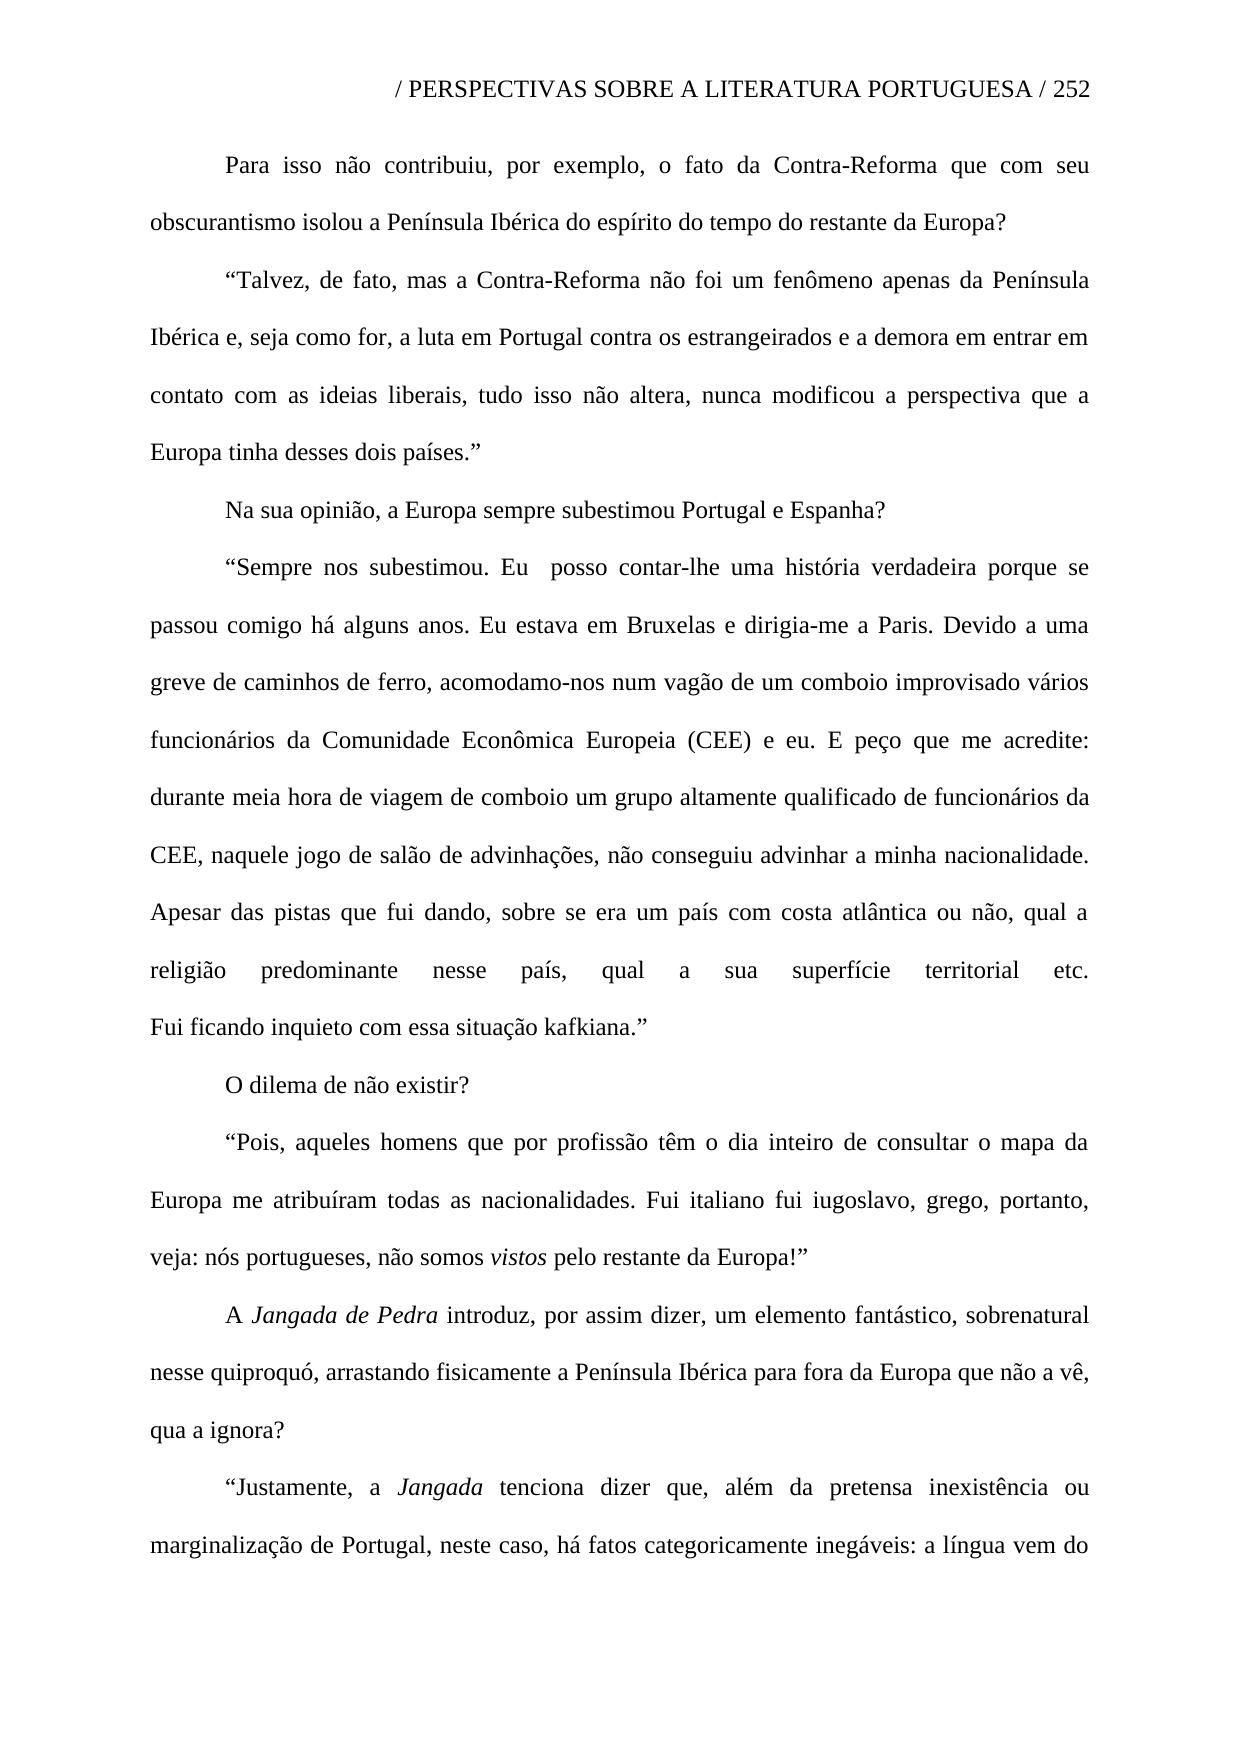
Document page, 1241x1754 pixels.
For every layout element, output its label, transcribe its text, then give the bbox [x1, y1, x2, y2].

text “Talvez, de fato, mas a Contra-Reforma não foi um fenômeno apenas da Península Ibérica e, seja como for, a luta em Portugal contra os estrangeirados e a demora em entrar em contato com as ideias liberais, tudo isso não altera, nunca modificou a perspectiva que a Europa tinha desses dois países.” [150, 265, 1090, 466]
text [150, 1472, 1090, 1559]
text “Sempre nos subestimou. Eu posso contar-lhe uma história verdadeira porque se passou comigo há alguns anos. Eu estava em Bruxelas e dirigia-me a Paris. Devido a uma greve de caminhos de ferro, acomodamo-nos num vagão de um comboio improvisado vários funcionários da Comunidade Econômica Europeia (CEE) e eu. E peço que me acredite: durante meia hora de viagem de comboio um grupo altamente qualificado de funcionários da CEE, naquele jogo de salão de advinhações, não conseguiu advinhar a minha nacionalidade. Apesar das pistas que fui dando, sobre se era um país com costa atlântica ou não, qual a religião predominante nesse país, qual a sua superfície territorial etc. Fui ficando inquieto com essa situação kafkiana.” [150, 552, 1090, 1041]
text O dilema de não existir? [150, 1070, 1090, 1099]
text Na sua opinião, a Europa sempre subestimou Portugal e Espanha? [150, 495, 1090, 524]
text Para isso não contribuiu, por exemplo, o fato da Contra-Reforma que com seu obscurantismo isolou a Península Ibérica do espírito do tempo do restante da Europa? [150, 150, 1090, 236]
text A Jangada de Pedra introduz, por assim dizer, um elemento fantástico, sobrenatural nesse quiproquó, arrastando fisicamente a Península Ibérica para fora da Europa que não a vê, qua a ignora? [150, 1300, 1090, 1444]
text “Pois, aqueles homens que por profissão têm o dia inteiro de consultar o mapa da Europa me atribuíram todas as nacionalidades. Fui italiano fui iugoslavo, grego, portanto, veja: nós portugueses, não somos vistos pelo restante da Europa!” [150, 1127, 1090, 1271]
